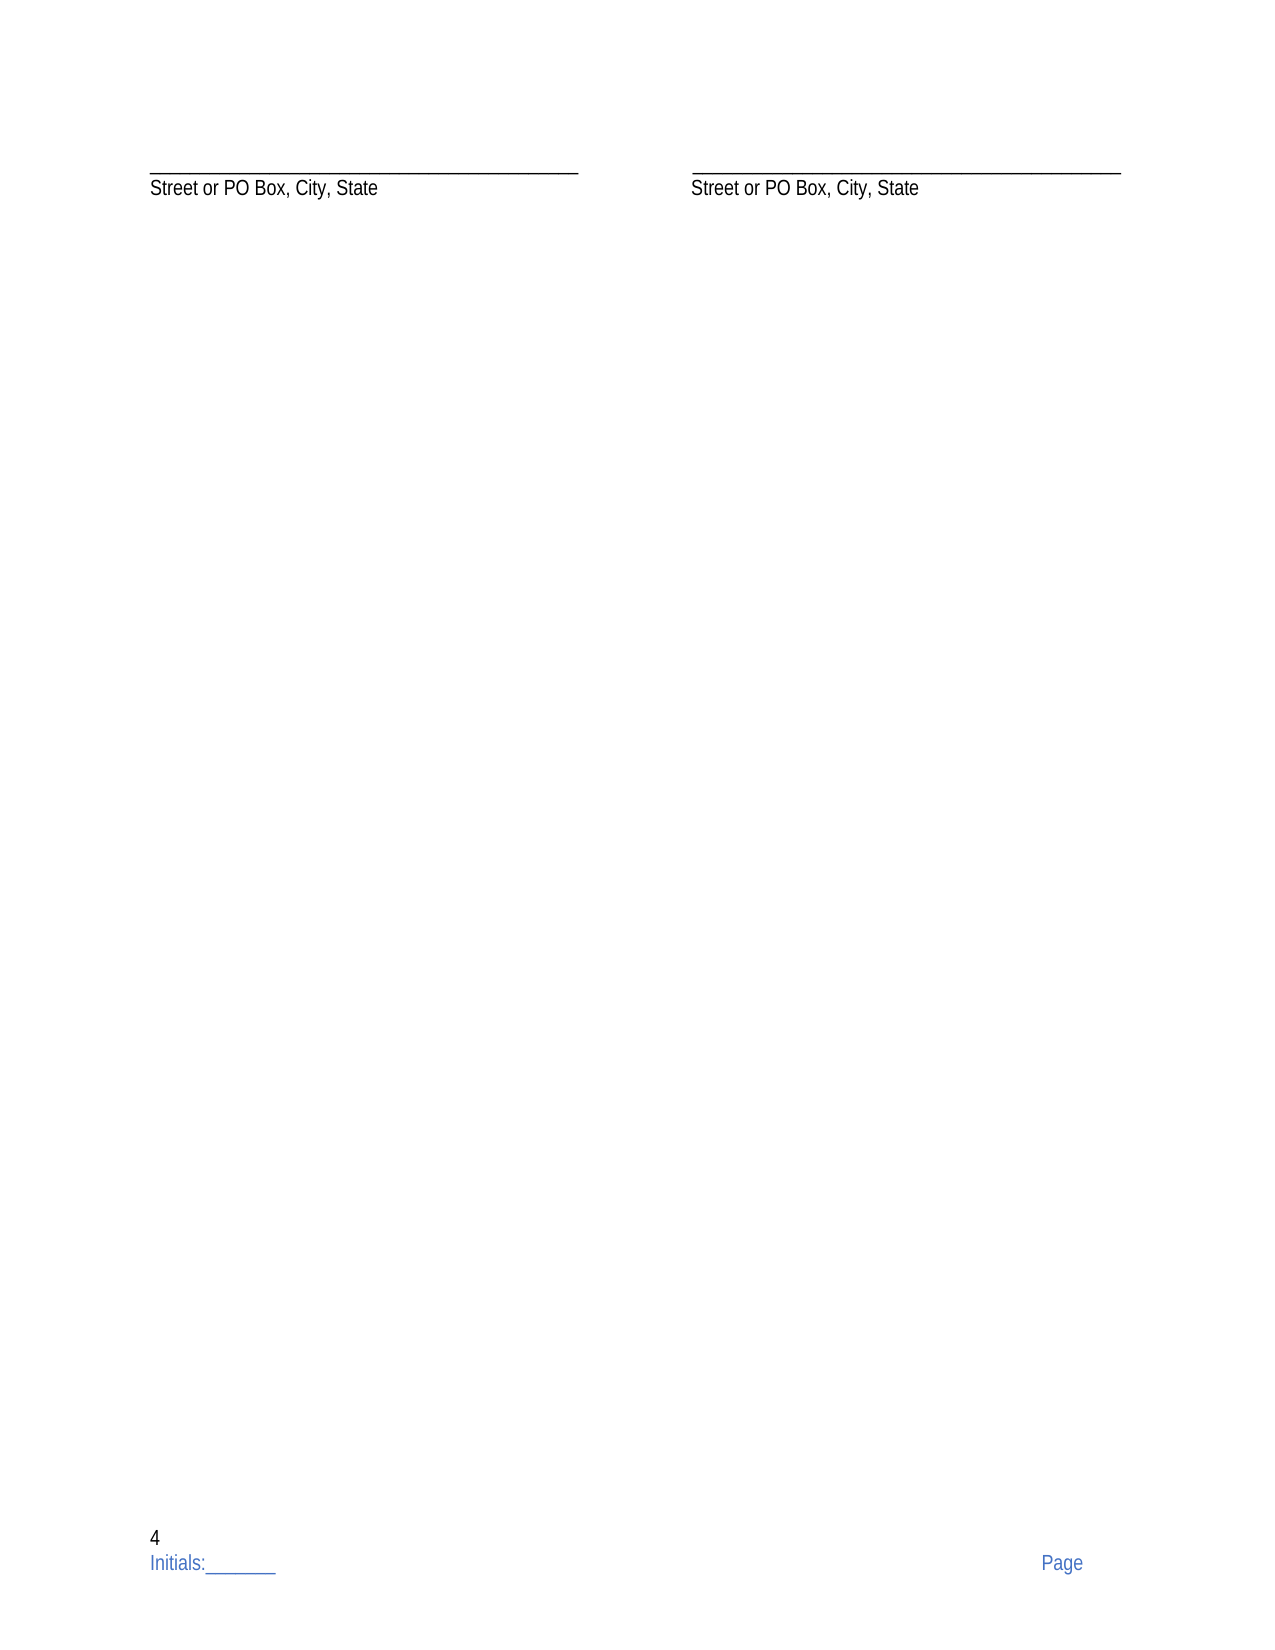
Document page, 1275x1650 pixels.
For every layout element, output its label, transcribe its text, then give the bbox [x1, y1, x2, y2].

text Street or PO Box, City, State Street or PO Box, City, State [150, 175, 1125, 200]
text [150, 150, 1125, 175]
